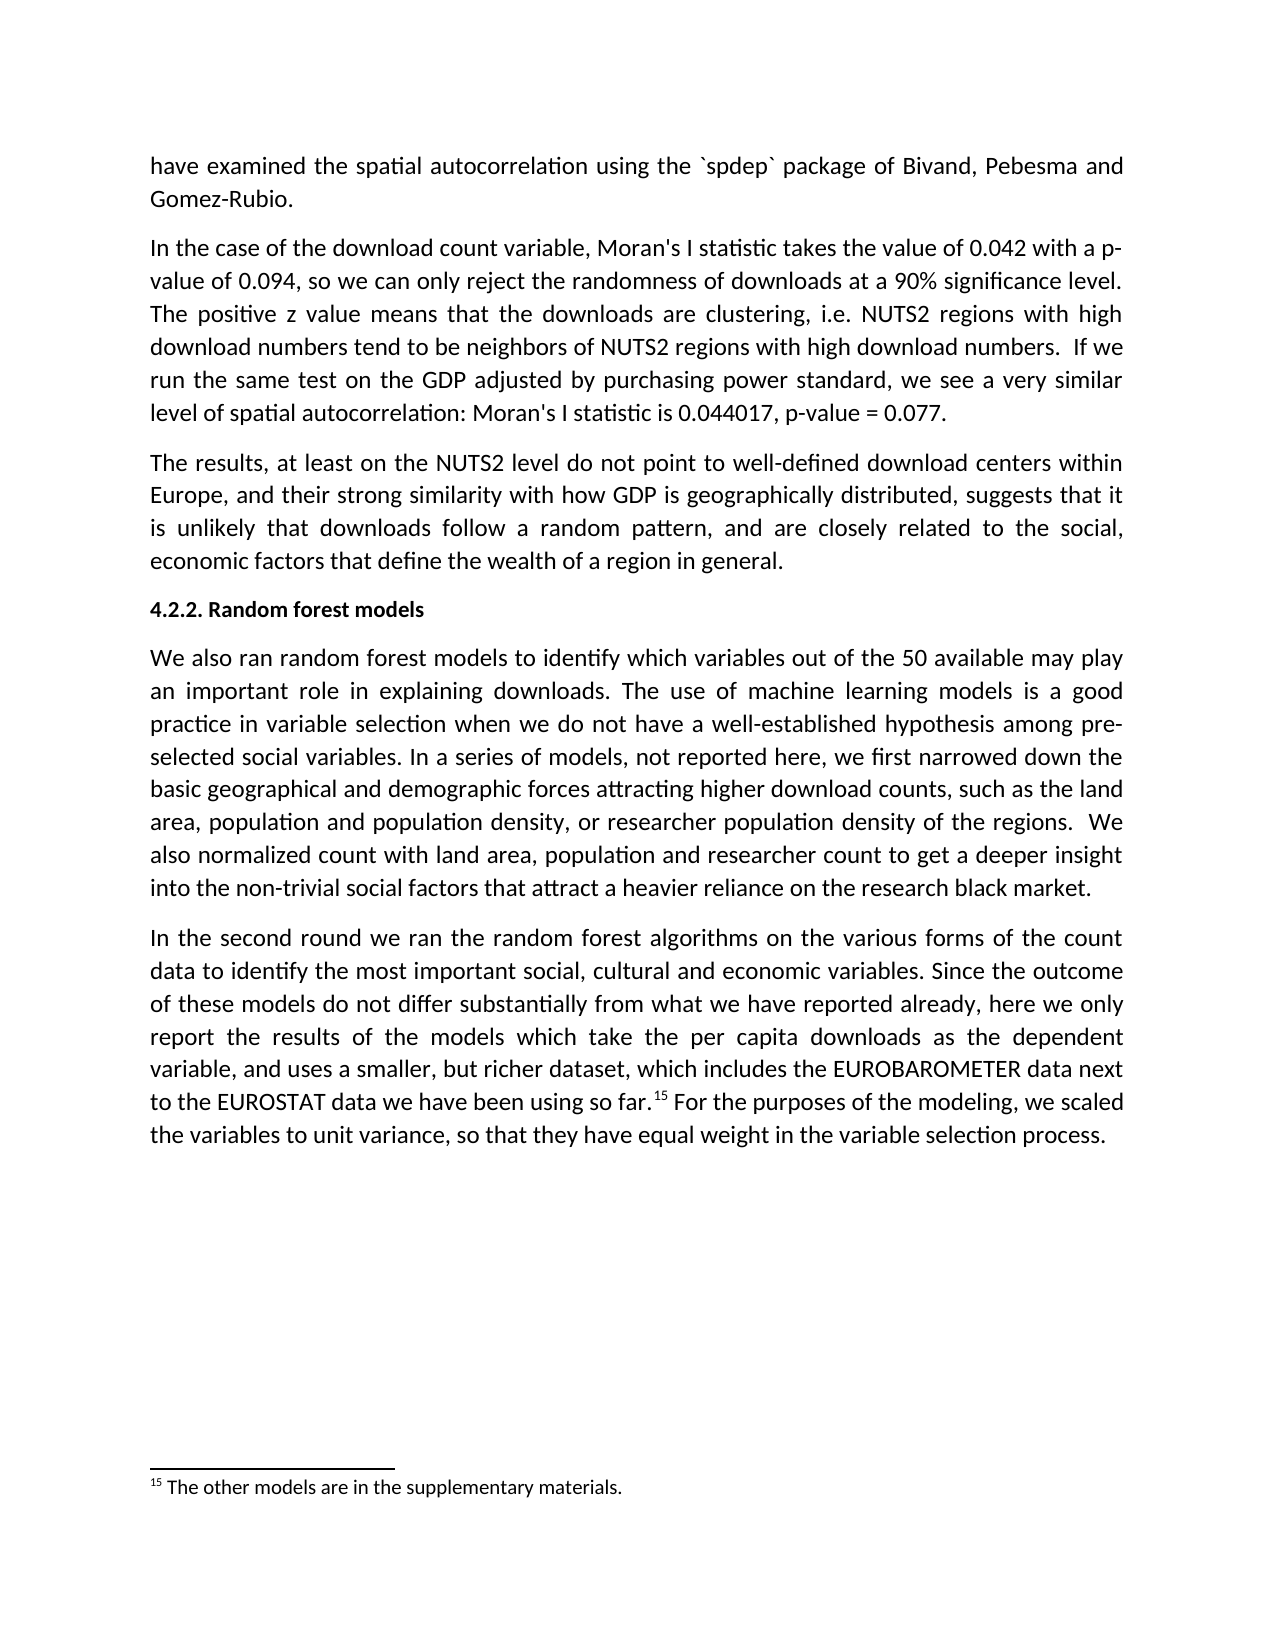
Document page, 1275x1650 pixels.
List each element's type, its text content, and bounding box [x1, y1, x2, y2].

text In the case of the download count variable, Moran's I statistic takes the value of 0.042 with a p-value of 0.094, so we can only reject the randomness of downloads at a 90% significance level. The positive z value means that the downloads are clustering, i.e. NUTS2 regions with high download numbers tend to be neighbors of NUTS2 regions with high download numbers. If we run the same test on the GDP adjusted by purchasing power standard, we see a very similar level of spatial autocorrelation: Moran's I statistic is 0.044017, p-value = 0.077. [150, 232, 1125, 428]
text We also ran random forest models to identify which variables out of the 50 available may play an important role in explaining downloads. The use of machine learning models is a good practice in variable selection when we do not have a well-established hypothesis among pre-selected social variables. In a series of models, not reported here, we first narrowed down the basic geographical and demographic forces attracting higher download counts, such as the land area, population and population density, or researcher population density of the regions. We also normalized count with land area, population and researcher count to get a deeper insight into the non-trivial social factors that attract a heavier reliance on the research black market. [150, 642, 1125, 903]
text 4.2.2. Random forest models [150, 595, 1125, 623]
text The results, at least on the NUTS2 level do not point to well-defined download centers within Europe, and their strong similarity with how GDP is geographically distributed, suggests that it is unlikely that downloads follow a random pattern, and are closely related to the social, economic factors that define the wealth of a region in general. [150, 447, 1125, 576]
text In the second round we ran the random forest algorithms on the various forms of the count data to identify the most important social, cultural and economic variables. Since the outcome of these models do not differ substantially from what we have reported already, here we only report the results of the models which take the per capita downloads as the dependent variable, and uses a smaller, but richer dataset, which includes the EUROBAROMETER data next to the EUROSTAT data we have been using so far. For the purposes of the modeling, we scaled the variables to unit variance, so that they have equal weight in the variable selection process. [150, 922, 1125, 1150]
